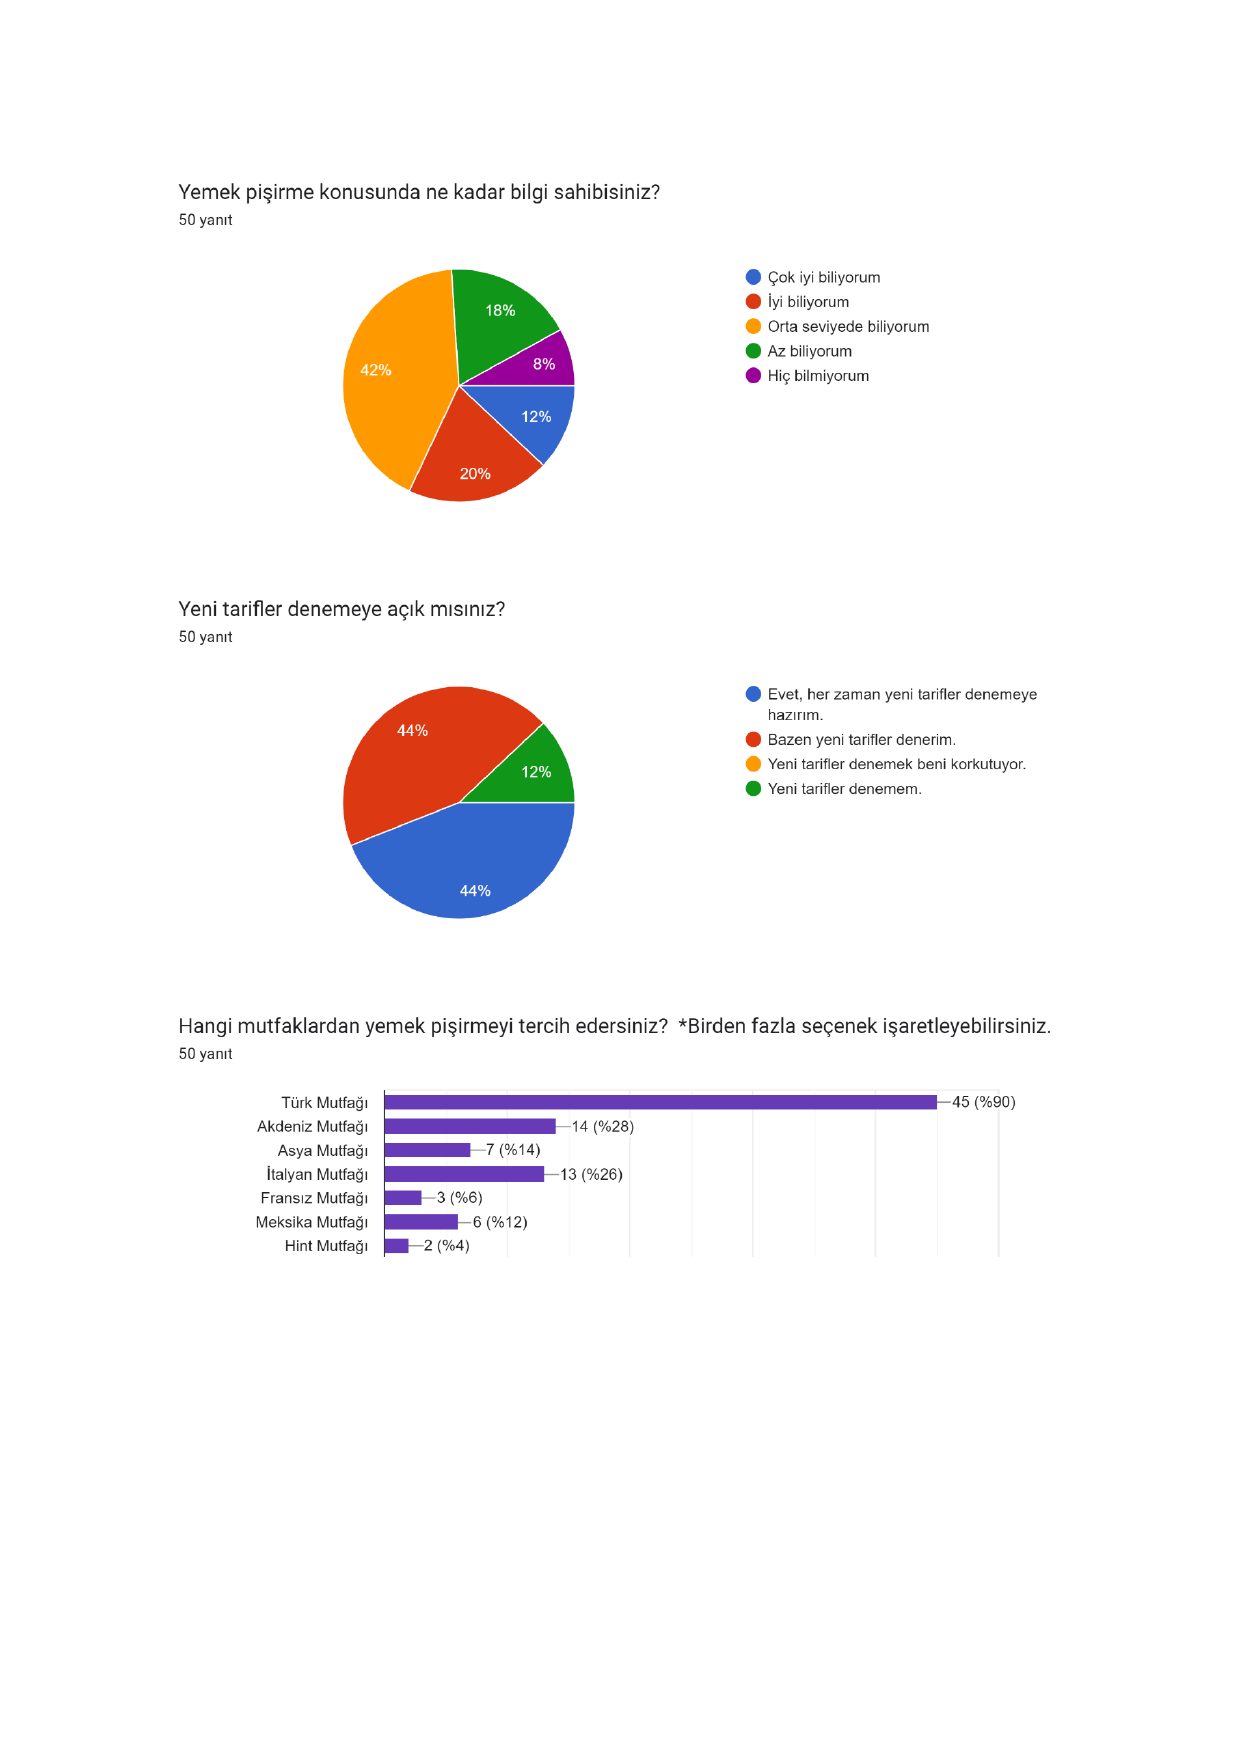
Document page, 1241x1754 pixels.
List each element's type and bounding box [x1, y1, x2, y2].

picture [147, 564, 1093, 963]
picture [147, 147, 1093, 546]
picture [147, 981, 1093, 1257]
